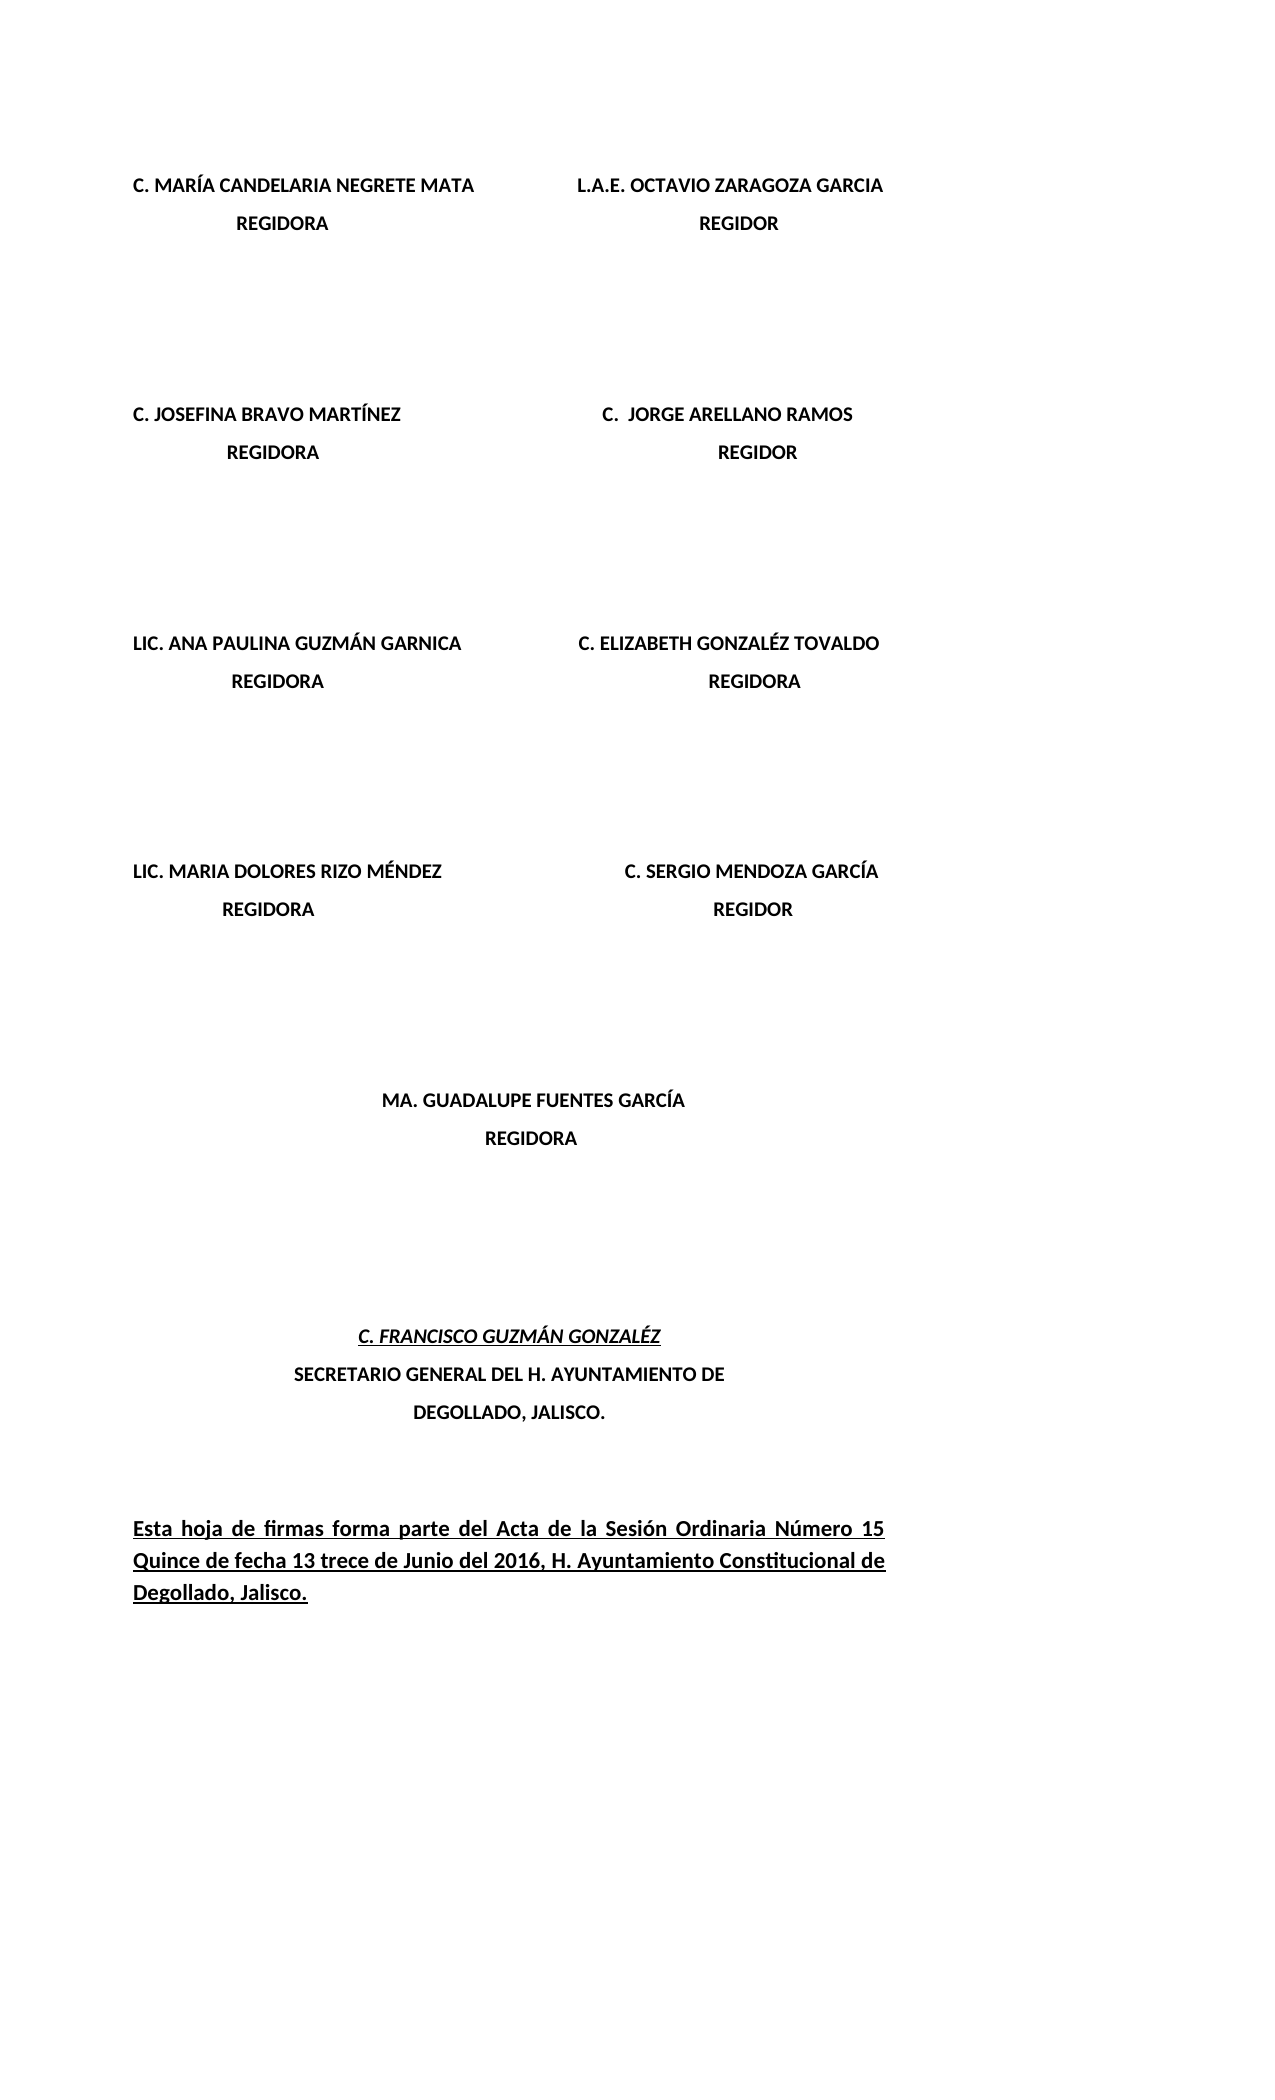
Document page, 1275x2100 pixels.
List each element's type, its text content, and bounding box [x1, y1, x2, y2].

text LIC. MARIA DOLORES RIZO MÉNDEZ C. SERGIO MENDOZA GARCÍA [133, 858, 886, 884]
text REGIDORA REGIDORA [133, 668, 886, 693]
text REGIDORA REGIDOR [133, 439, 886, 464]
text Esta hoja de firmas forma parte del Acta de la Sesión Ordinaria Número 15 Quince de fecha 13 trece de Junio del 2016, H. Ayuntamiento Constitucional de Degollado, Jalisco. [133, 1572, 886, 1606]
text DEGOLLADO, JALISCO. [133, 1399, 886, 1425]
text C. FRANCISCO GUZMÁN GONZALÉZ [133, 1323, 886, 1349]
text LIC. ANA PAULINA GUZMÁN GARNICA C. ELIZABETH GONZALÉZ TOVALDO [133, 630, 886, 655]
text SECRETARIO GENERAL DEL H. AYUNTAMIENTO DE [133, 1361, 886, 1387]
text REGIDORA [133, 1125, 886, 1150]
text REGIDORA REGIDOR [133, 897, 886, 922]
text C. MARÍA CANDELARIA NEGRETE MATA L.A.E. OCTAVIO ZARAGOZA GARCIA [133, 172, 886, 198]
text MA. GUADALUPE FUENTES GARCÍA [133, 1087, 886, 1112]
text REGIDORA REGIDOR [133, 210, 886, 236]
text C. JOSEFINA BRAVO MARTÍNEZ C. JORGE ARELLANO RAMOS [133, 401, 886, 426]
text Esta hoja de firmas forma parte del Acta de la Sesión Ordinaria Número 15 Quince de fecha 13 trece de Junio del 2016, H. Ayuntamiento Constitucional de Degollado, Jalisco. [133, 1514, 886, 1570]
